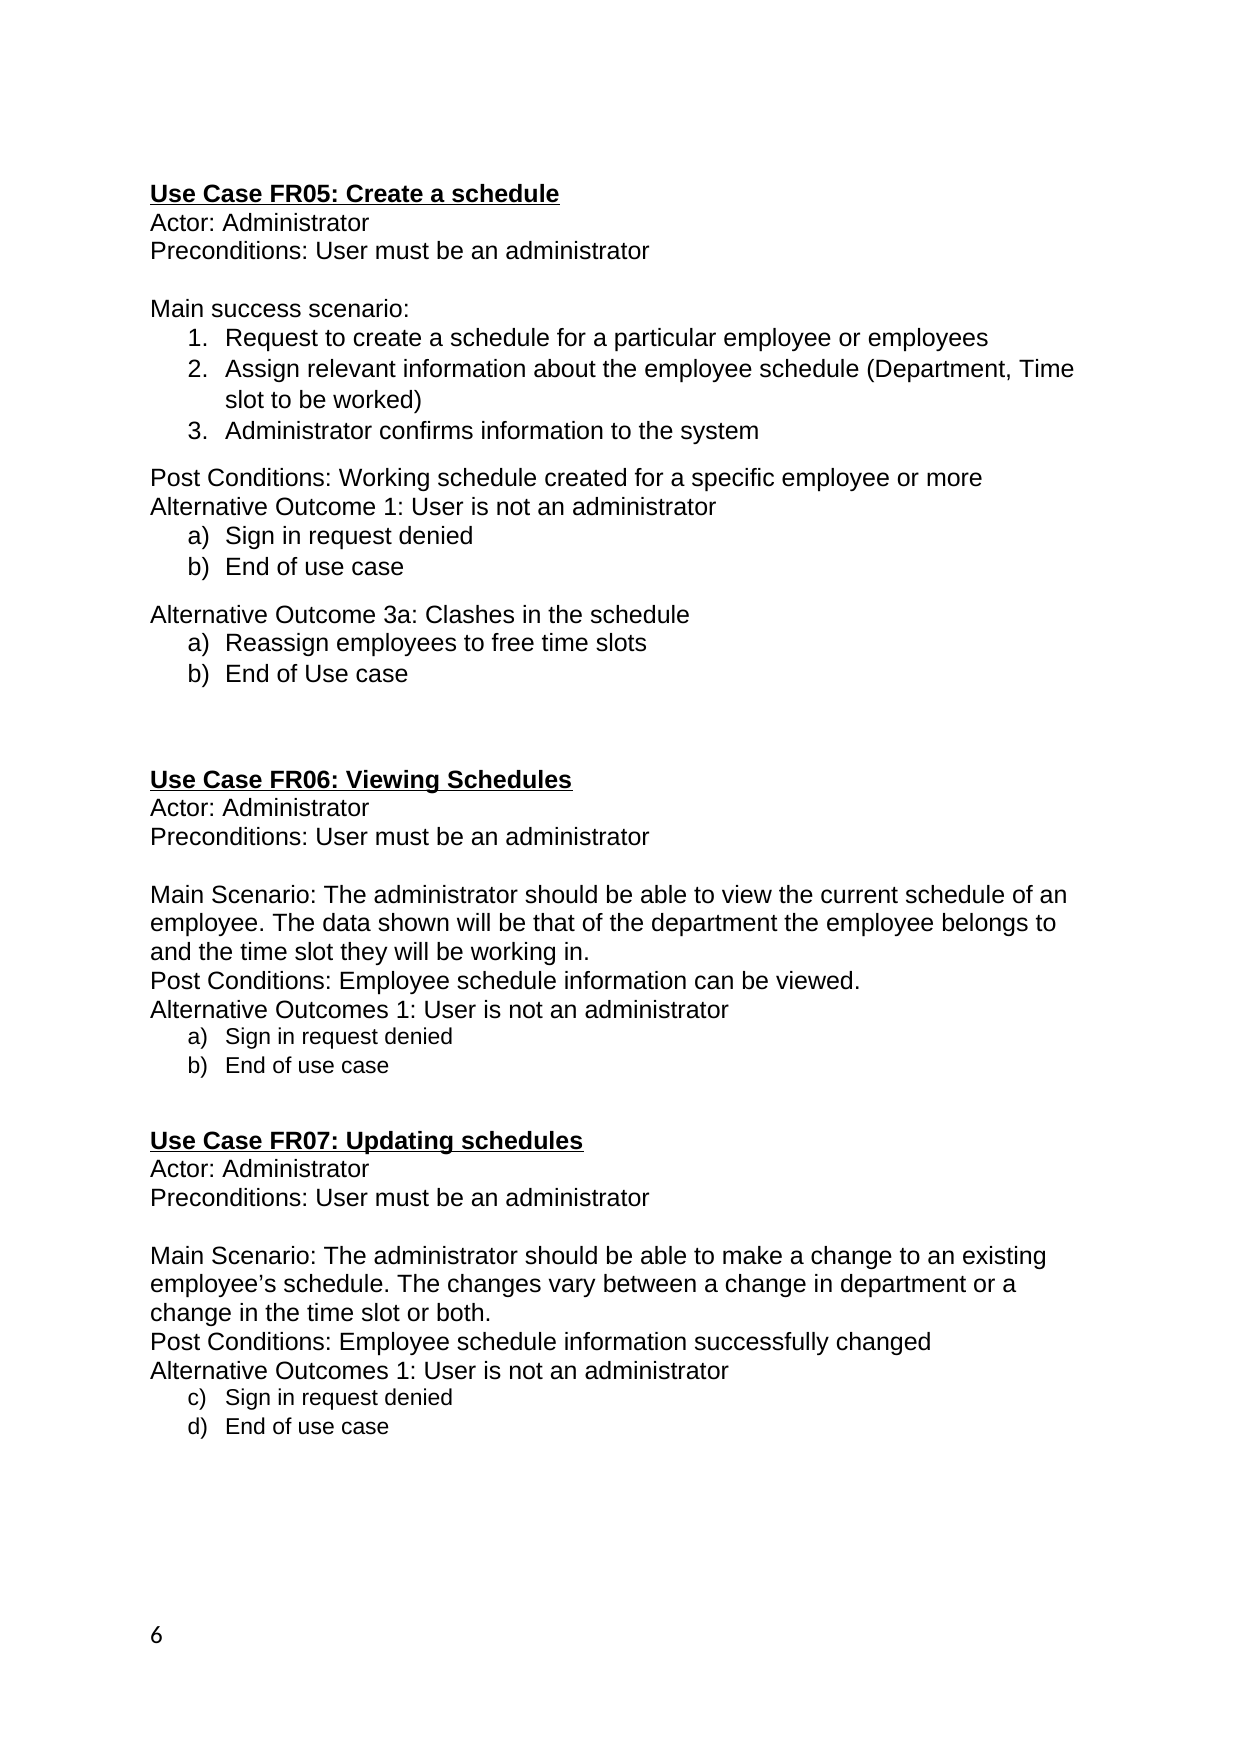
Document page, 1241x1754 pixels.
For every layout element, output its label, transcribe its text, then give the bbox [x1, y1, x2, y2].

text Main success scenario: [150, 294, 1090, 322]
text Actor: Administrator [150, 1154, 1090, 1183]
list End of use case [187, 552, 1090, 581]
text Preconditions: User must be an administrator [150, 236, 1090, 265]
text Alternative Outcome 3a: Clashes in the schedule [150, 599, 1090, 628]
text Post Conditions: Employee schedule information successfully changed [150, 1327, 1090, 1356]
list Sign in request denied [187, 1384, 1090, 1411]
text Alternative Outcome 1: User is not an administrator [150, 492, 1090, 521]
list End of use case [187, 1052, 1090, 1078]
text Preconditions: User must be an administrator [150, 1183, 1090, 1212]
text Post Conditions: Employee schedule information can be viewed. [150, 966, 1090, 994]
list Reassign employees to free time slots [187, 628, 1090, 657]
list End of Use case [187, 659, 1090, 688]
text Use Case FR05: Create a schedule [150, 179, 1090, 207]
text Alternative Outcomes 1: User is not an administrator [150, 1356, 1090, 1384]
text Actor: Administrator [150, 207, 1090, 236]
text Main Scenario: The administrator should be able to make a change to an existing employee’s schedule. The changes vary between a change in department or a change in the time slot or both. [150, 1241, 1090, 1327]
list Assign relevant information about the employee schedule (Department, Time slot to be worked) [187, 353, 1090, 413]
text Alternative Outcomes 1: User is not an administrator [150, 994, 1090, 1023]
list End of use case [187, 1413, 1090, 1439]
text Preconditions: User must be an administrator [150, 822, 1090, 851]
text Main Scenario: The administrator should be able to view the current schedule of an employee. The data shown will be that of the department the employee belongs to and the time slot they will be working in. [150, 879, 1090, 966]
text Use Case FR06: Viewing Schedules [150, 764, 1090, 793]
list Administrator confirms information to the system [187, 416, 1090, 444]
text Post Conditions: Working schedule created for a specific employee or more [150, 463, 1090, 492]
text Actor: Administrator [150, 793, 1090, 822]
list Request to create a schedule for a particular employee or employees [187, 322, 1090, 351]
list Sign in request denied [187, 1023, 1090, 1050]
list Sign in request denied [187, 521, 1090, 549]
text Use Case FR07: Updating schedules [150, 1126, 1090, 1154]
